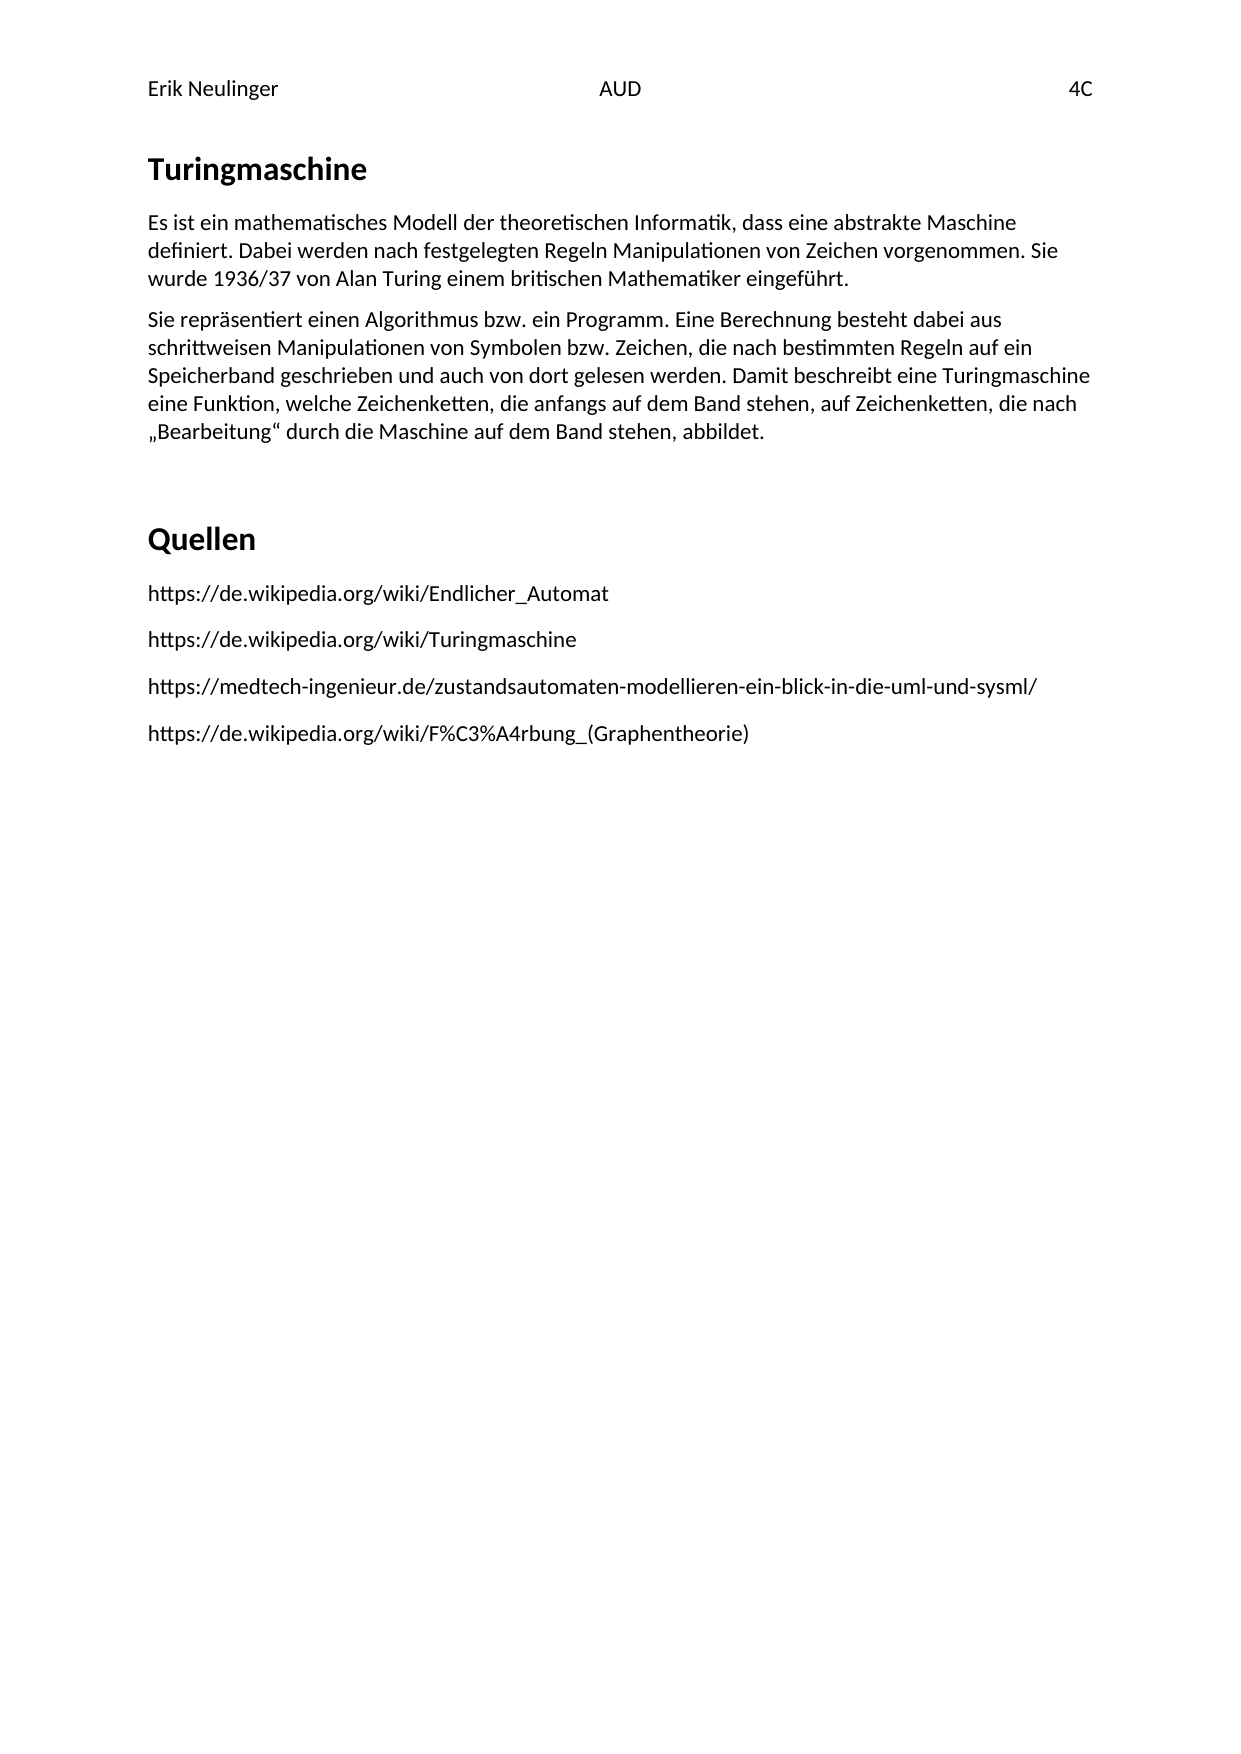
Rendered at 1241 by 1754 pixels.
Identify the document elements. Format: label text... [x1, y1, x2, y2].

text Sie repräsentiert einen Algorithmus bzw. ein Programm. Eine Berechnung besteht dabei aus schrittweisen Manipulationen von Symbolen bzw. Zeichen, die nach bestimmten Regeln auf ein Speicherband geschrieben und auch von dort gelesen werden. Damit beschreibt eine Turingmaschine eine Funktion, welche Zeichenketten, die anfangs auf dem Band stehen, auf Zeichenketten, die nach „Bearbeitung“ durch die Maschine auf dem Band stehen, abbildet. [148, 305, 1093, 445]
text Quellen [148, 518, 1093, 559]
text https://de.wikipedia.org/wiki/Endlicher_Automat [148, 579, 1093, 607]
text https://de.wikipedia.org/wiki/F%C3%A4rbung_(Graphentheorie) [148, 719, 1093, 747]
text Es ist ein mathematisches Modell der theoretischen Informatik, dass eine abstrakte Maschine definiert. Dabei werden nach festgelegten Regeln Manipulationen von Zeichen vorgenommen. Sie wurde 1936/37 von Alan Turing einem britischen Mathematiker eingeführt. [148, 208, 1093, 292]
text https://medtech-ingenieur.de/zustandsautomaten-modellieren-ein-blick-in-die-uml-und-sysml/ [148, 672, 1093, 700]
text Turingmaschine [148, 148, 1093, 188]
text https://de.wikipedia.org/wiki/Turingmaschine [148, 626, 1093, 653]
